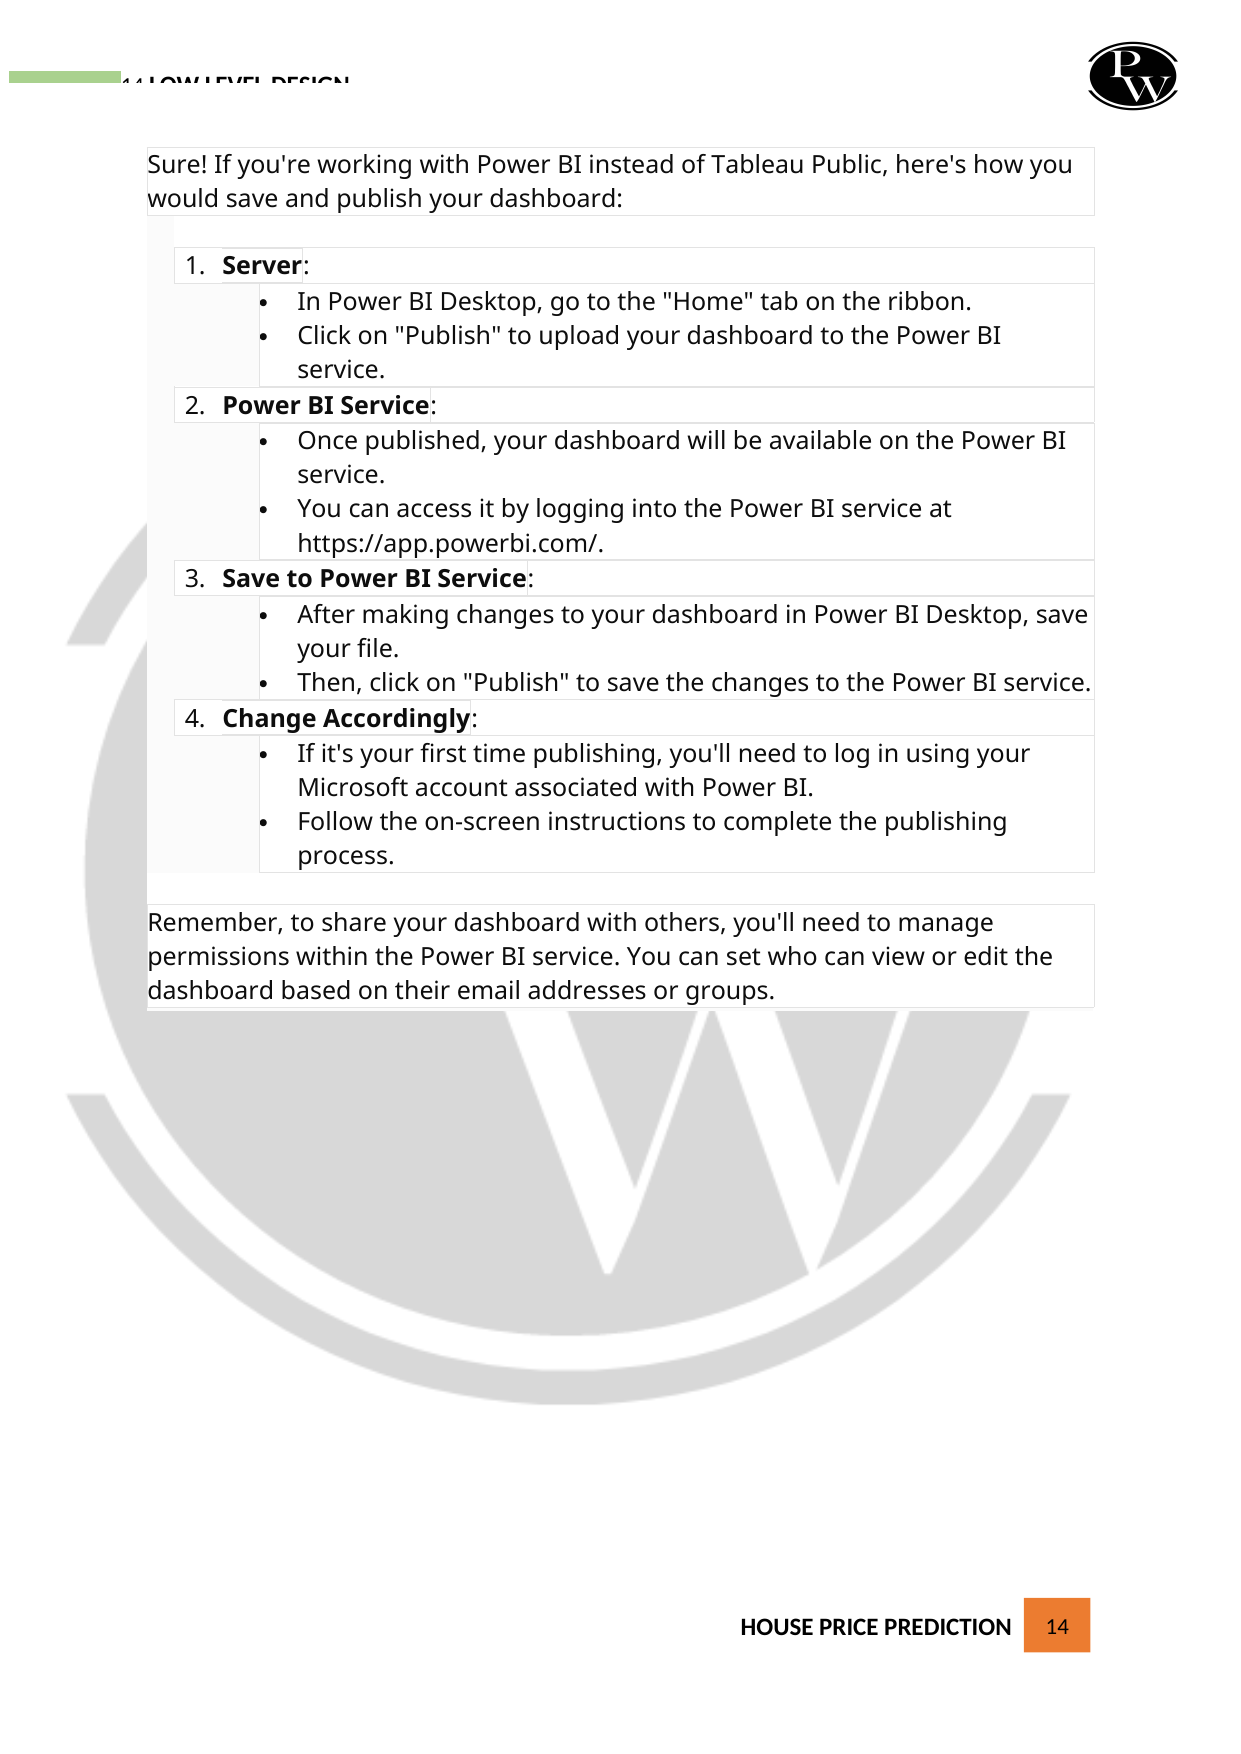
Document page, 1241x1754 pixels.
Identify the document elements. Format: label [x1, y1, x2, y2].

picture [1072, 0, 1194, 153]
